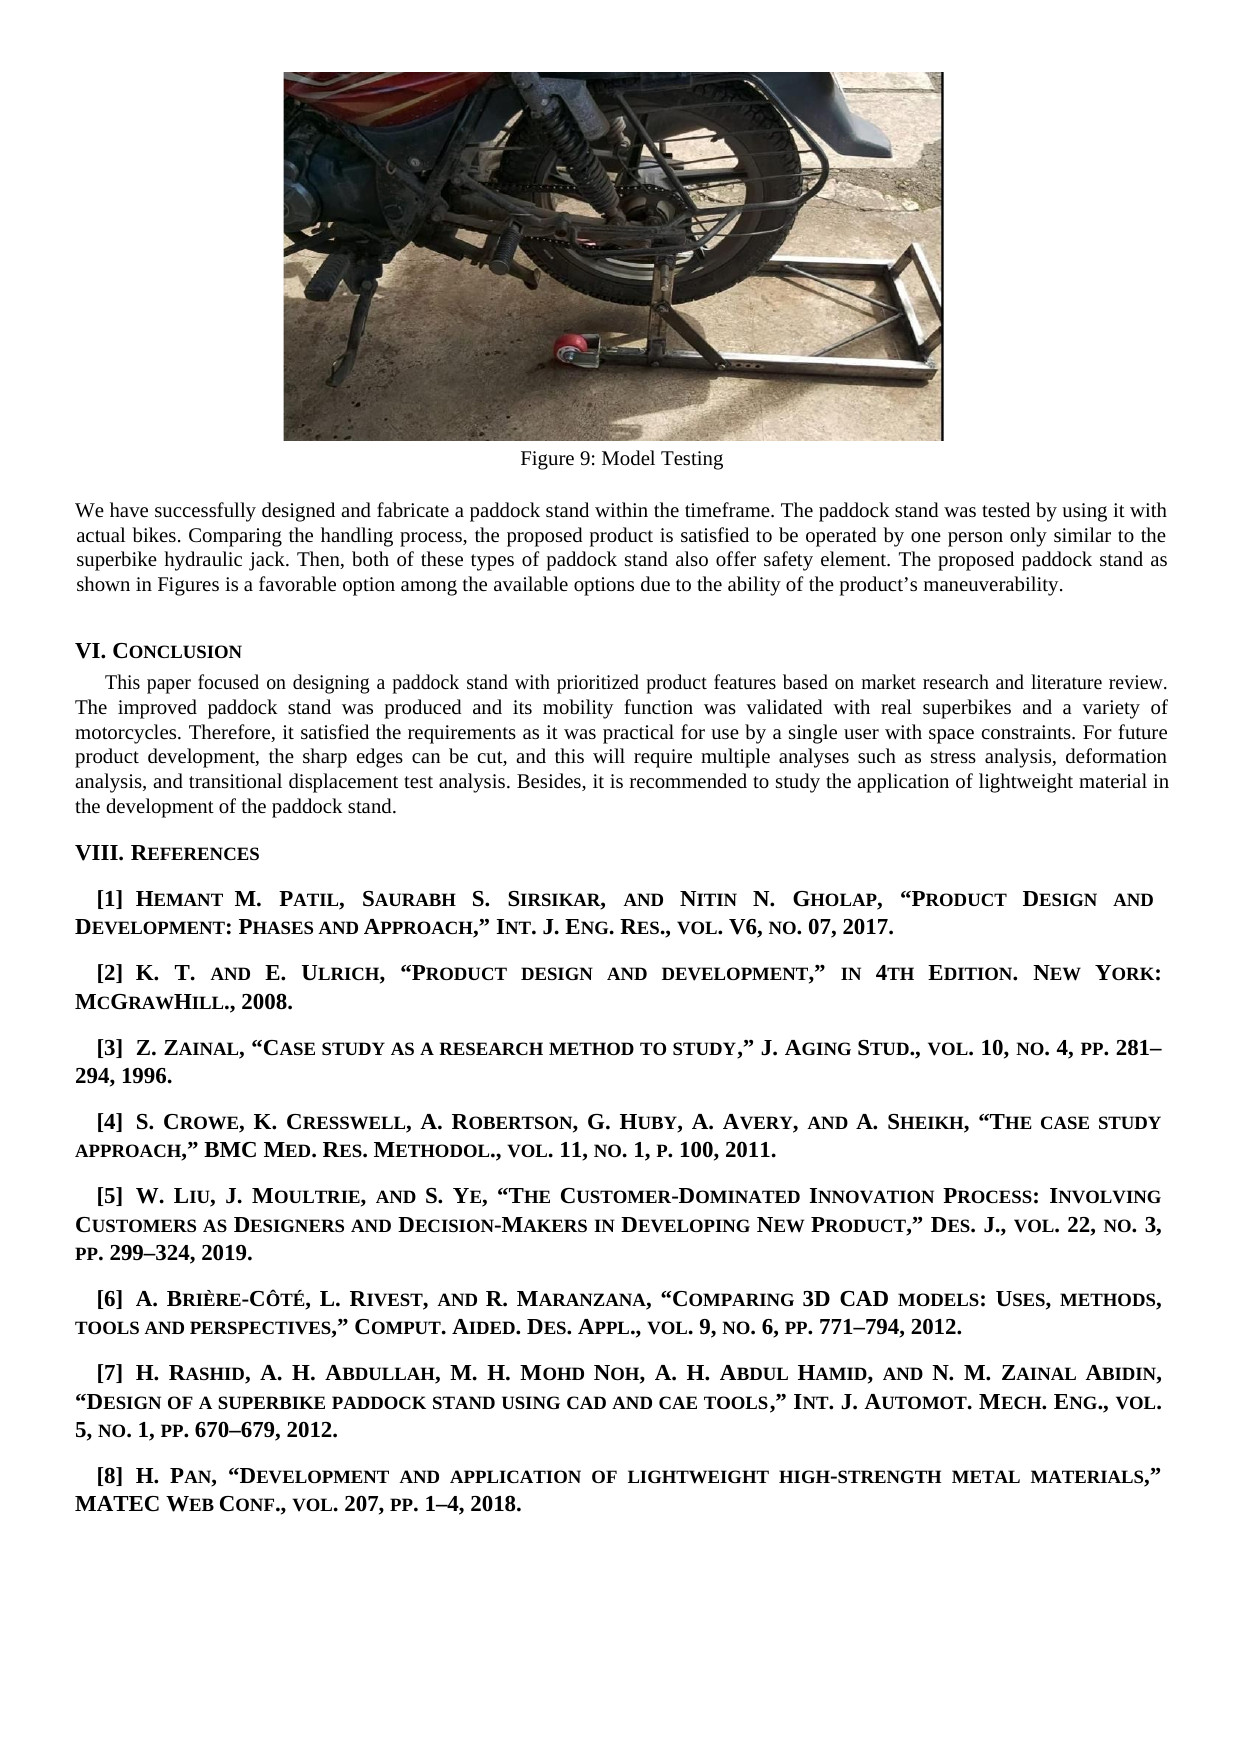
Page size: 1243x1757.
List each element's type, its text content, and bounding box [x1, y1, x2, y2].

list A. BRIÈRE-CÔTÉ, L. RIVEST, AND R. MARANZANA, “COMPARING 3D CAD MODELS: USES, METHODS, TOOLS AND PERSPECTIVES,” COMPUT. AIDED. DES. APPL., VOL. 9, NO. 6, PP. 771–794, 2012. [75, 1285, 1162, 1340]
list HEMANT M. PATIL, SAURABH S. SIRSIKAR, AND NITIN N. GHOLAP, “PRODUCT DESIGN AND [96, 885, 1216, 911]
list H. RASHID, A. H. ABDULLAH, M. H. MOHD NOH, A. H. ABDUL HAMID, AND N. M. ZAINAL ABIDIN, “DESIGN OF A SUPERBIKE PADDOCK STAND USING CAD AND CAE TOOLS,” INT. J. AUTOMOT. MECH. ENG., VOL. 5, NO. 1, PP. 670–679, 2012. [75, 1359, 1162, 1443]
text VI. CONCLUSION [75, 637, 1216, 664]
text This paper focused on designing a paddock stand with prioritized product features based on market research and literature review. The improved paddock stand was produced and its mobility function was validated with real superbikes and a variety of motorcycles. Therefore, it satisfied the requirements as it was practical for use by a single user with space constraints. For future product development, the sharp edges can be cut, and this will require multiple analyses such as stress analysis, deformation analysis, and transitional displacement test analysis. Besides, it is recommended to study the application of lightweight material in the development of the paddock stand. [75, 670, 1169, 818]
list H. PAN, “DEVELOPMENT AND APPLICATION OF LIGHTWEIGHT HIGH-STRENGTH METAL MATERIALS,” MATEC WEB CONF., VOL. 207, PP. 1–4, 2018. [75, 1462, 1162, 1517]
list Z. ZAINAL, “CASE STUDY AS A RESEARCH METHOD TO STUDY,” J. AGING STUD., VOL. 10, NO. 4, PP. 281– 294, 1996. [75, 1034, 1162, 1089]
text Figure 9: Model Testing [236, 446, 1007, 470]
text DEVELOPMENT: PHASES AND APPROACH,” INT. J. ENG. RES., VOL. V6, NO. 07, 2017. [75, 913, 1216, 940]
picture [283, 72, 944, 441]
text VIII. REFERENCES [75, 839, 1216, 865]
list S. CROWE, K. CRESSWELL, A. ROBERTSON, G. HUBY, A. AVERY, AND A. SHEIKH, “THE CASE STUDY APPROACH,” BMC MED. RES. METHODOL., VOL. 11, NO. 1, P. 100, 2011. [75, 1108, 1162, 1163]
text We have successfully designed and fabricate a paddock stand within the timeframe. The paddock stand was tested by using it with actual bikes. Comparing the handling process, the proposed product is satisfied to be operated by one person only similar to the superbike hydraulic jack. Then, both of these types of paddock stand also offer safety element. The proposed paddock stand as shown in Figures is a favorable option among the available options due to the ability of the product’s maneuverability. [75, 498, 1169, 596]
list K. T. AND E. ULRICH, “PRODUCT DESIGN AND DEVELOPMENT,” IN 4TH EDITION. NEW YORK: MCGRAWHILL., 2008. [75, 959, 1162, 1014]
list W. LIU, J. MOULTRIE, AND S. YE, “THE CUSTOMER-DOMINATED INNOVATION PROCESS: INVOLVING CUSTOMERS AS DESIGNERS AND DECISION-MAKERS IN DEVELOPING NEW PRODUCT,” DES. J., VOL. 22, NO. 3, PP. 299–324, 2019. [75, 1182, 1162, 1266]
